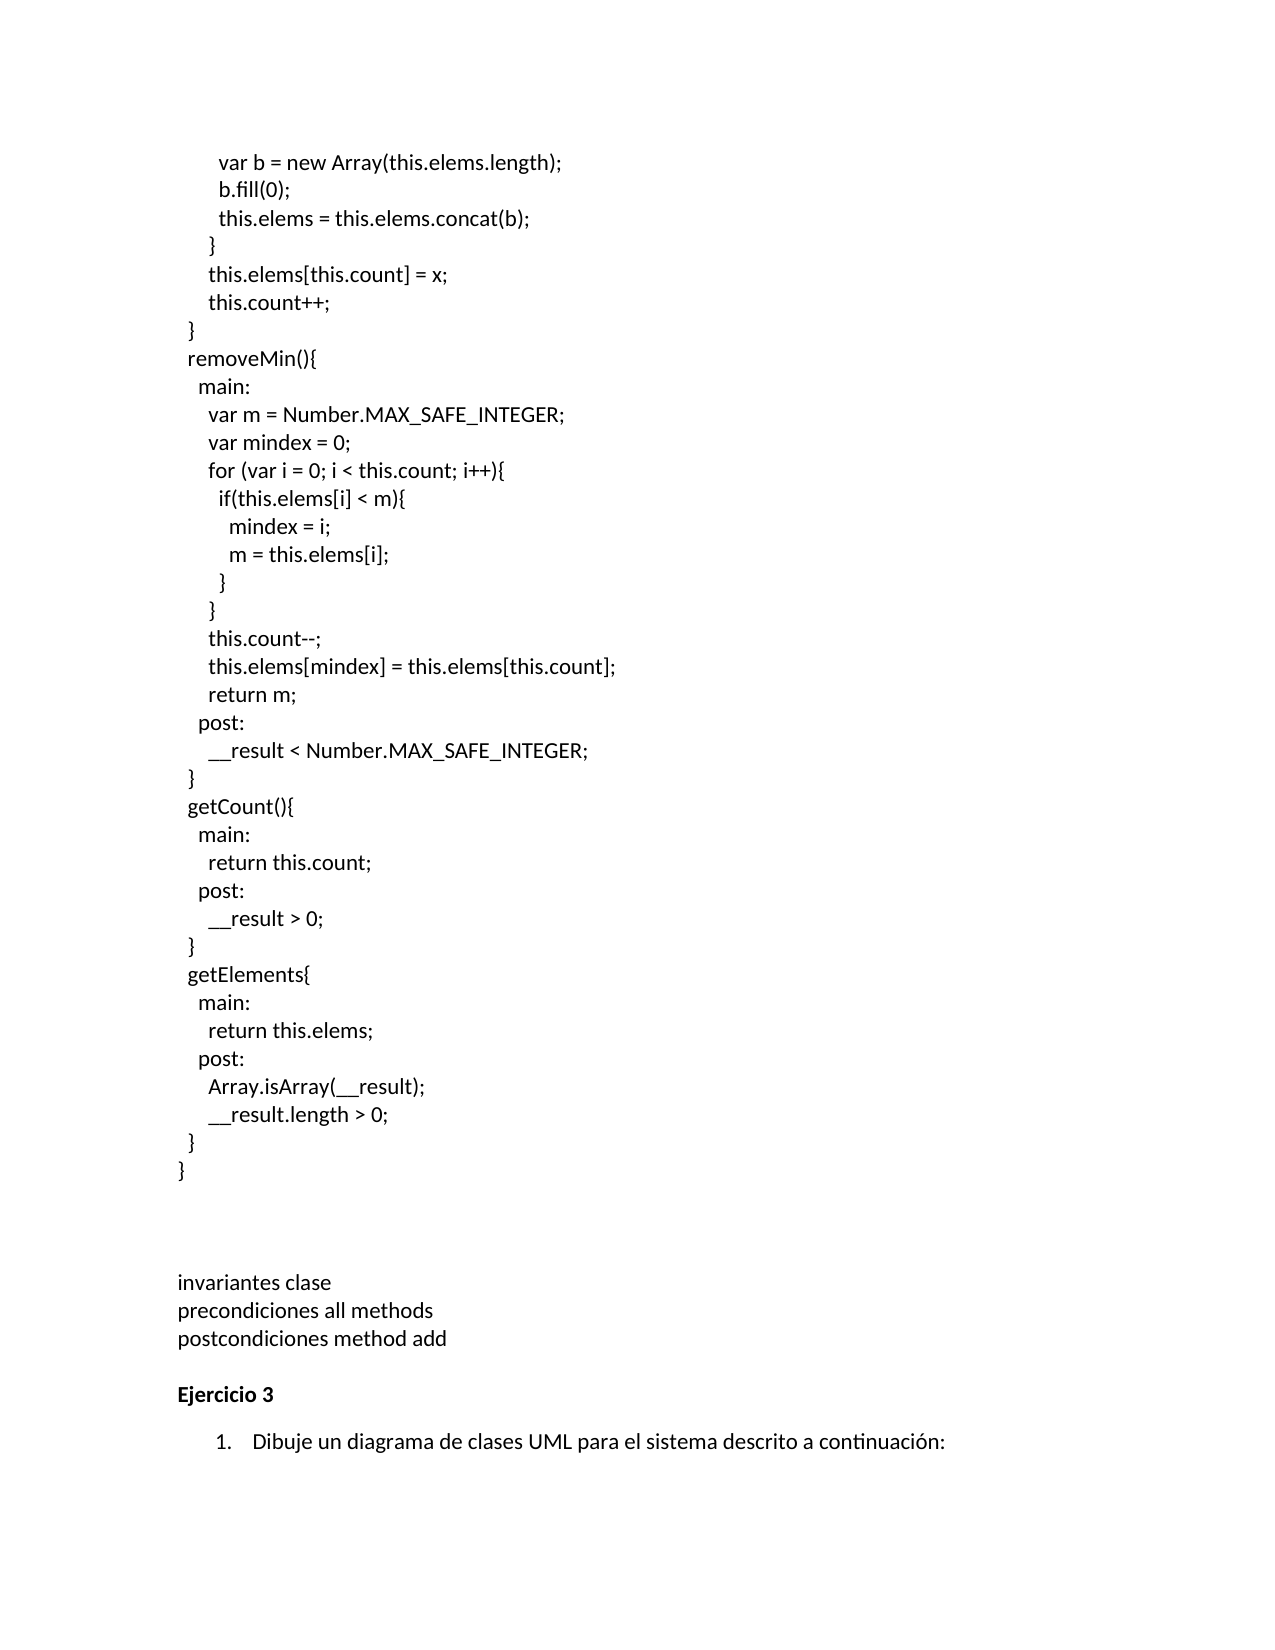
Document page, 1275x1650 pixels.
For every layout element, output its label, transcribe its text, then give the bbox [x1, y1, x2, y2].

text __result.length > 0; [177, 1100, 1098, 1128]
text mindex = i; [177, 512, 1098, 540]
list Dibuje un diagrama de clases UML para el sistema descrito a continuación: [215, 1427, 1098, 1455]
text postcondiciones method add [177, 1324, 1098, 1352]
text __result < Number.MAX_SAFE_INTEGER; [177, 736, 1098, 764]
text var b = new Array(this.elems.length); [177, 148, 1098, 176]
text precondiciones all methods [177, 1296, 1098, 1324]
text main: [177, 988, 1098, 1016]
text this.elems[this.count] = x; [177, 260, 1098, 288]
text } [177, 1128, 1098, 1156]
text getElements{ [177, 960, 1098, 988]
text } [177, 1156, 1098, 1184]
text for (var i = 0; i < this.count; i++){ [177, 456, 1098, 484]
text Ejercicio 3 [177, 1381, 1098, 1408]
text main: [177, 372, 1098, 400]
text post: [177, 708, 1098, 736]
text } [177, 316, 1098, 344]
text return this.elems; [177, 1016, 1098, 1044]
text var m = Number.MAX_SAFE_INTEGER; [177, 400, 1098, 428]
text post: [177, 876, 1098, 904]
text this.elems = this.elems.concat(b); [177, 204, 1098, 232]
text var mindex = 0; [177, 428, 1098, 456]
text main: [177, 820, 1098, 848]
text invariantes clase [177, 1268, 1098, 1296]
text if(this.elems[i] < m){ [177, 484, 1098, 512]
text getCount(){ [177, 792, 1098, 820]
text } [177, 568, 1098, 596]
text } [177, 232, 1098, 260]
text } [177, 764, 1098, 792]
text b.fill(0); [177, 176, 1098, 204]
text Array.isArray(__result); [177, 1072, 1098, 1100]
text removeMin(){ [177, 344, 1098, 372]
text return m; [177, 680, 1098, 708]
text __result > 0; [177, 904, 1098, 932]
text this.elems[mindex] = this.elems[this.count]; [177, 652, 1098, 680]
text } [177, 596, 1098, 624]
text this.count--; [177, 624, 1098, 652]
text return this.count; [177, 848, 1098, 876]
text post: [177, 1044, 1098, 1072]
text m = this.elems[i]; [177, 540, 1098, 568]
text } [177, 932, 1098, 960]
text this.count++; [177, 288, 1098, 316]
